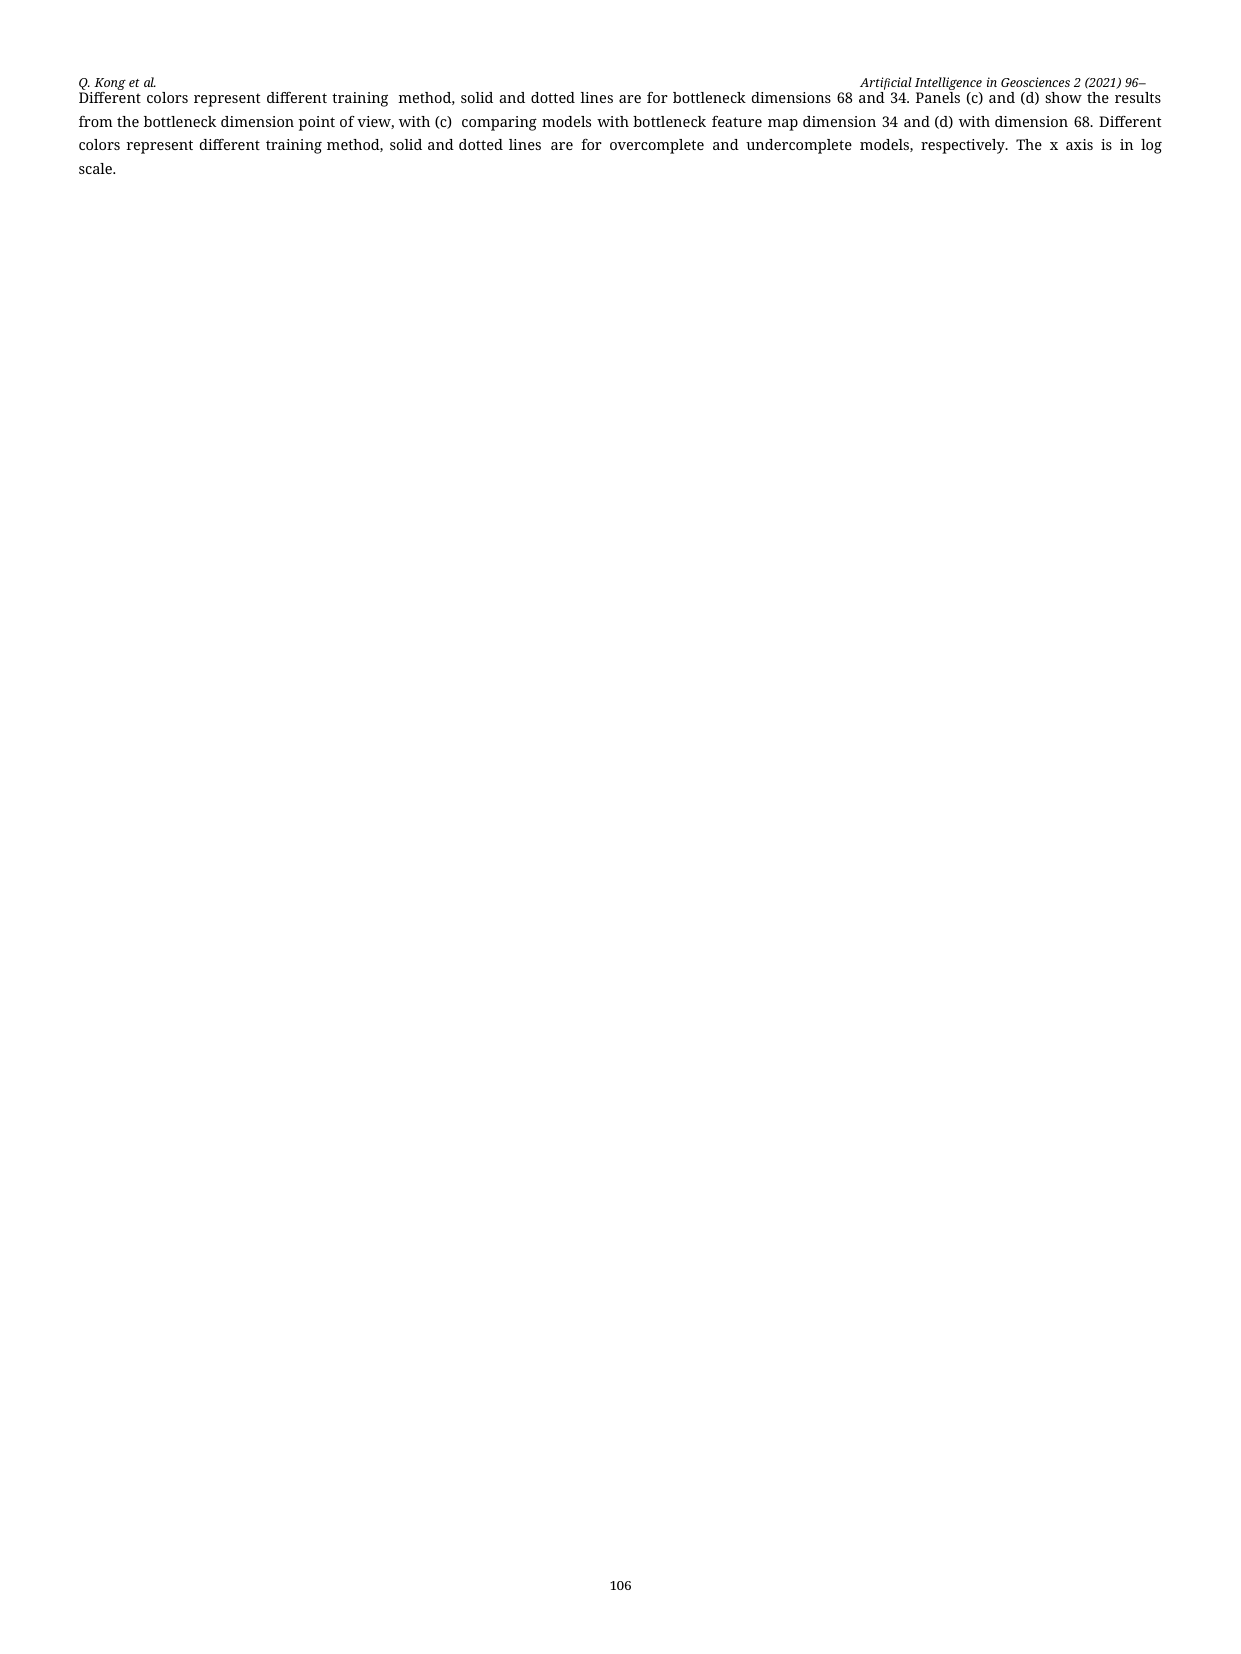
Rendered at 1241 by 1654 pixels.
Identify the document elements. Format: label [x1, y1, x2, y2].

text [78, 87, 1162, 179]
